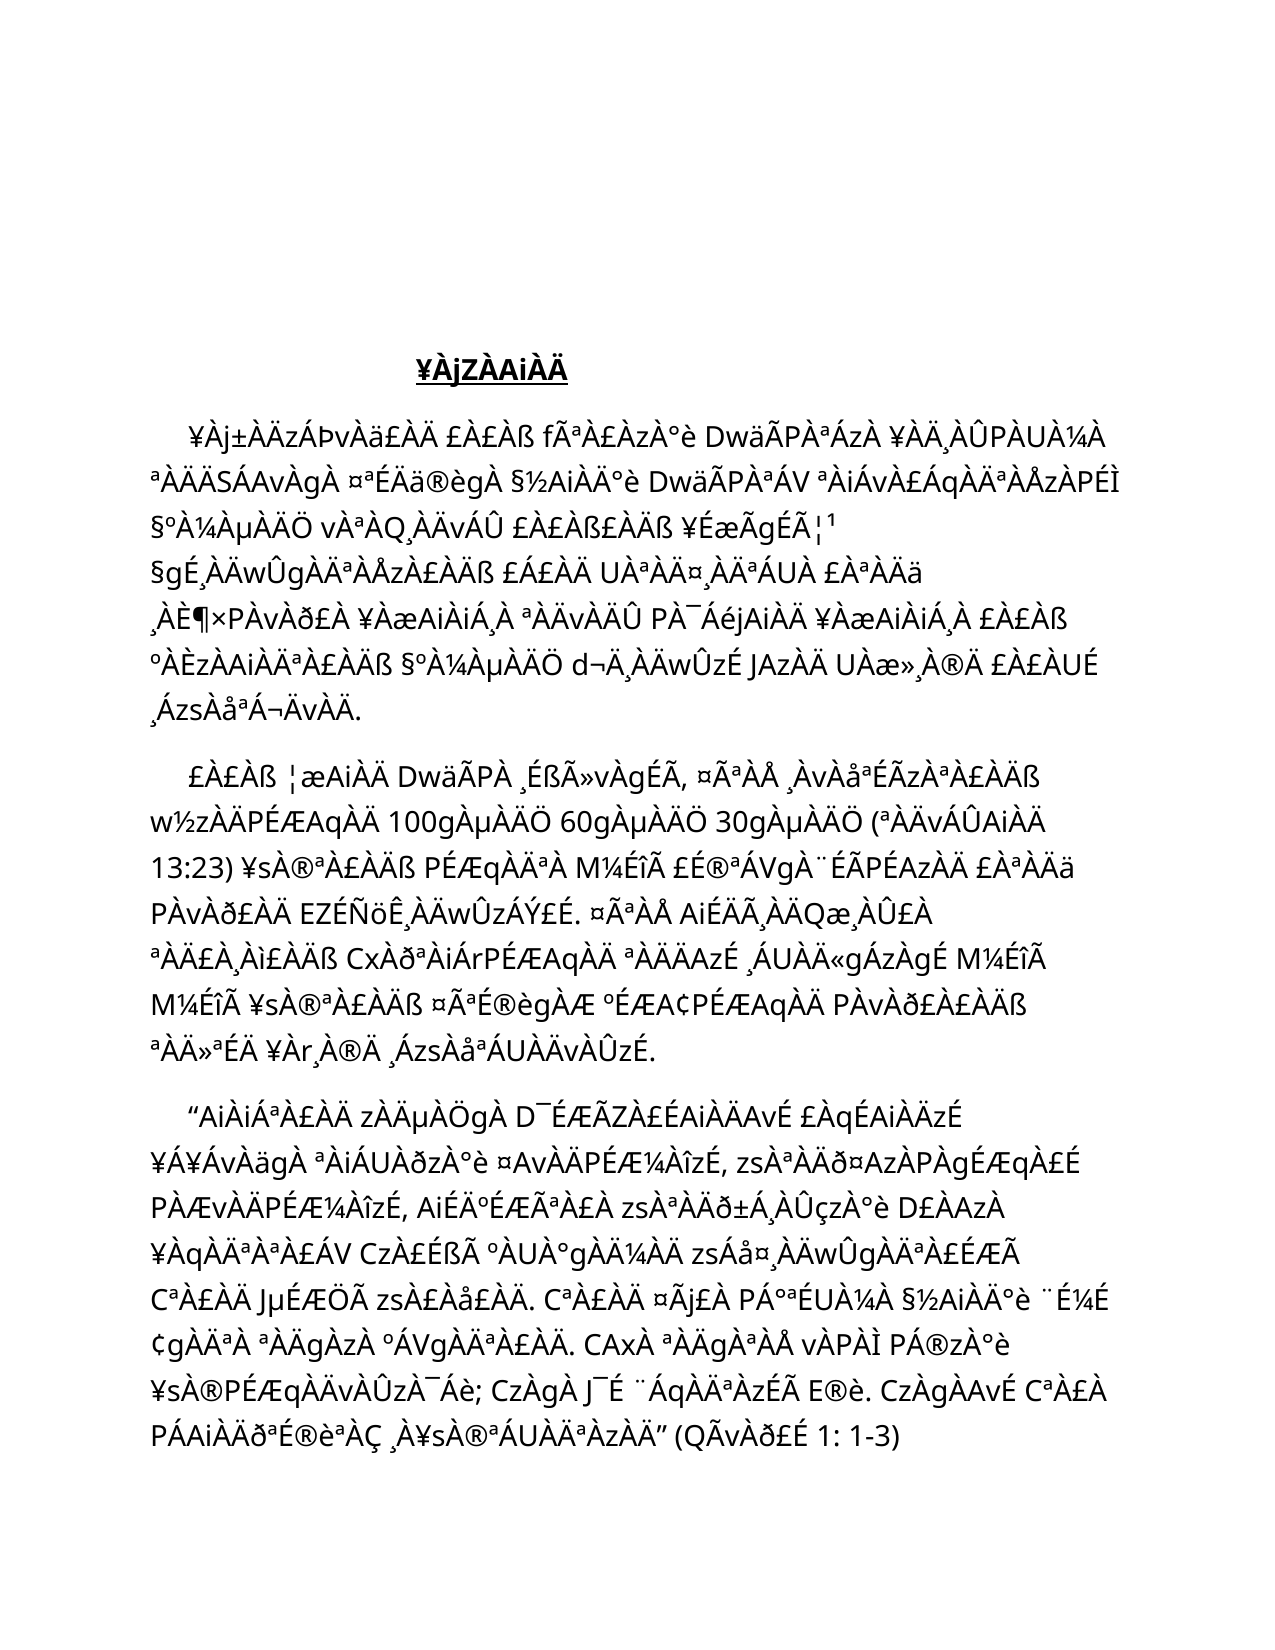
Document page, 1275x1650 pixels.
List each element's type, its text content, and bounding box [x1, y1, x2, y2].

text ¥Àj±ÀÄzÁÞvÀä£ÀÄ £À£Àß fÃªÀ£ÀzÀ°è DwäÃPÀªÁzÀ ¥ÀÄ¸ÀÛPÀUÀ¼À ªÀÄÄSÁAvÀgÀ ¤ªÉÄä®ègÀ §½AiÀÄ°è DwäÃPÀªÁV ªÀiÁvÀ£ÁqÀÄªÀÅzÀPÉÌ §ºÀ¼ÀµÀÄÖ vÀªÀQ¸ÀÄvÁÛ £À£Àß£ÀÄß ¥ÉæÃgÉÃ¦¹ §gÉ¸ÀÄwÛgÀÄªÀÅzÀ£ÀÄß £Á£ÀÄ UÀªÀÄ¤¸ÀÄªÁUÀ £ÀªÀÄä ¸ÀÈ¶×PÀvÀð£À ¥ÀæAiÀiÁ¸À ªÀÄvÀÄÛ PÀ¯ÁéjAiÀÄ ¥ÀæAiÀiÁ¸À £À£Àß ºÀÈzÀAiÀÄªÀ£ÀÄß §ºÀ¼ÀµÀÄÖ d¬Ä¸ÀÄwÛzÉ JAzÀÄ UÀæ»¸À®Ä £À£ÀUÉ ¸ÁzsÀåªÁ¬ÄvÀÄ. [150, 416, 1125, 729]
text £À£Àß ¦æAiÀÄ DwäÃPÀ ¸ÉßÃ»vÀgÉÃ, ¤ÃªÀÅ ¸ÀvÀåªÉÃzÀªÀ£ÀÄß w½zÀÄPÉÆAqÀÄ 100gÀµÀÄÖ 60gÀµÀÄÖ 30gÀµÀÄÖ (ªÀÄvÁÛAiÀÄ 13:23) ¥sÀ®ªÀ£ÀÄß PÉÆqÀÄªÀ M¼ÉîÃ £É®ªÁVgÀ¨ÉÃPÉAzÀÄ £ÀªÀÄä PÀvÀð£ÀÄ EZÉÑöÊ¸ÀÄwÛzÁÝ£É. ¤ÃªÀÅ AiÉÄÃ¸ÀÄQæ¸ÀÛ£À ªÀÄ£À¸Àì£ÀÄß CxÀðªÀiÁrPÉÆAqÀÄ ªÀÄÄAzÉ ¸ÁUÀÄ«gÁzÀgÉ M¼ÉîÃ M¼ÉîÃ ¥sÀ®ªÀ£ÀÄß ¤ÃªÉ®ègÀÆ ºÉÆA¢PÉÆAqÀÄ PÀvÀð£À£ÀÄß ªÀÄ»ªÉÄ ¥Àr¸À®Ä ¸ÁzsÀåªÁUÀÄvÀÛzÉ. [150, 756, 1125, 1069]
text ¥ÀjZÀAiÀÄ [150, 349, 1125, 389]
text “AiÀiÁªÀ£ÀÄ zÀÄµÀÖgÀ D¯ÉÆÃZÀ£ÉAiÀÄAvÉ £ÀqÉAiÀÄzÉ ¥Á¥ÁvÀägÀ ªÀiÁUÀðzÀ°è ¤AvÀÄPÉÆ¼ÀîzÉ, zsÀªÀÄð¤AzÀPÀgÉÆqÀ£É PÀÆvÀÄPÉÆ¼ÀîzÉ, AiÉÄºÉÆÃªÀ£À zsÀªÀÄð±Á¸ÀÛçzÀ°è D£ÀAzÀ ¥ÀqÀÄªÀªÀ£ÁV CzÀ£ÉßÃ ºÀUÀ°gÀÄ¼ÀÄ zsÁå¤¸ÀÄwÛgÀÄªÀ£ÉÆÃ CªÀ£ÀÄ JµÉÆÖÃ zsÀ£Àå£ÀÄ. CªÀ£ÀÄ ¤Ãj£À PÁ°ªÉUÀ¼À §½AiÀÄ°è ¨É¼É¢gÀÄªÀ ªÀÄgÀzÀ ºÁVgÀÄªÀ£ÀÄ. CAxÀ ªÀÄgÀªÀÅ vÀPÀÌ PÁ®zÀ°è ¥sÀ®PÉÆqÀÄvÀÛzÀ¯Áè; CzÀgÀ J¯É ¨ÁqÀÄªÀzÉÃ E®è. CzÀgÀAvÉ CªÀ£À PÁAiÀÄðªÉ®èªÀÇ ¸À¥sÀ®ªÁUÀÄªÀzÀÄ” (QÃvÀð£É 1: 1-3) [150, 1096, 1125, 1455]
